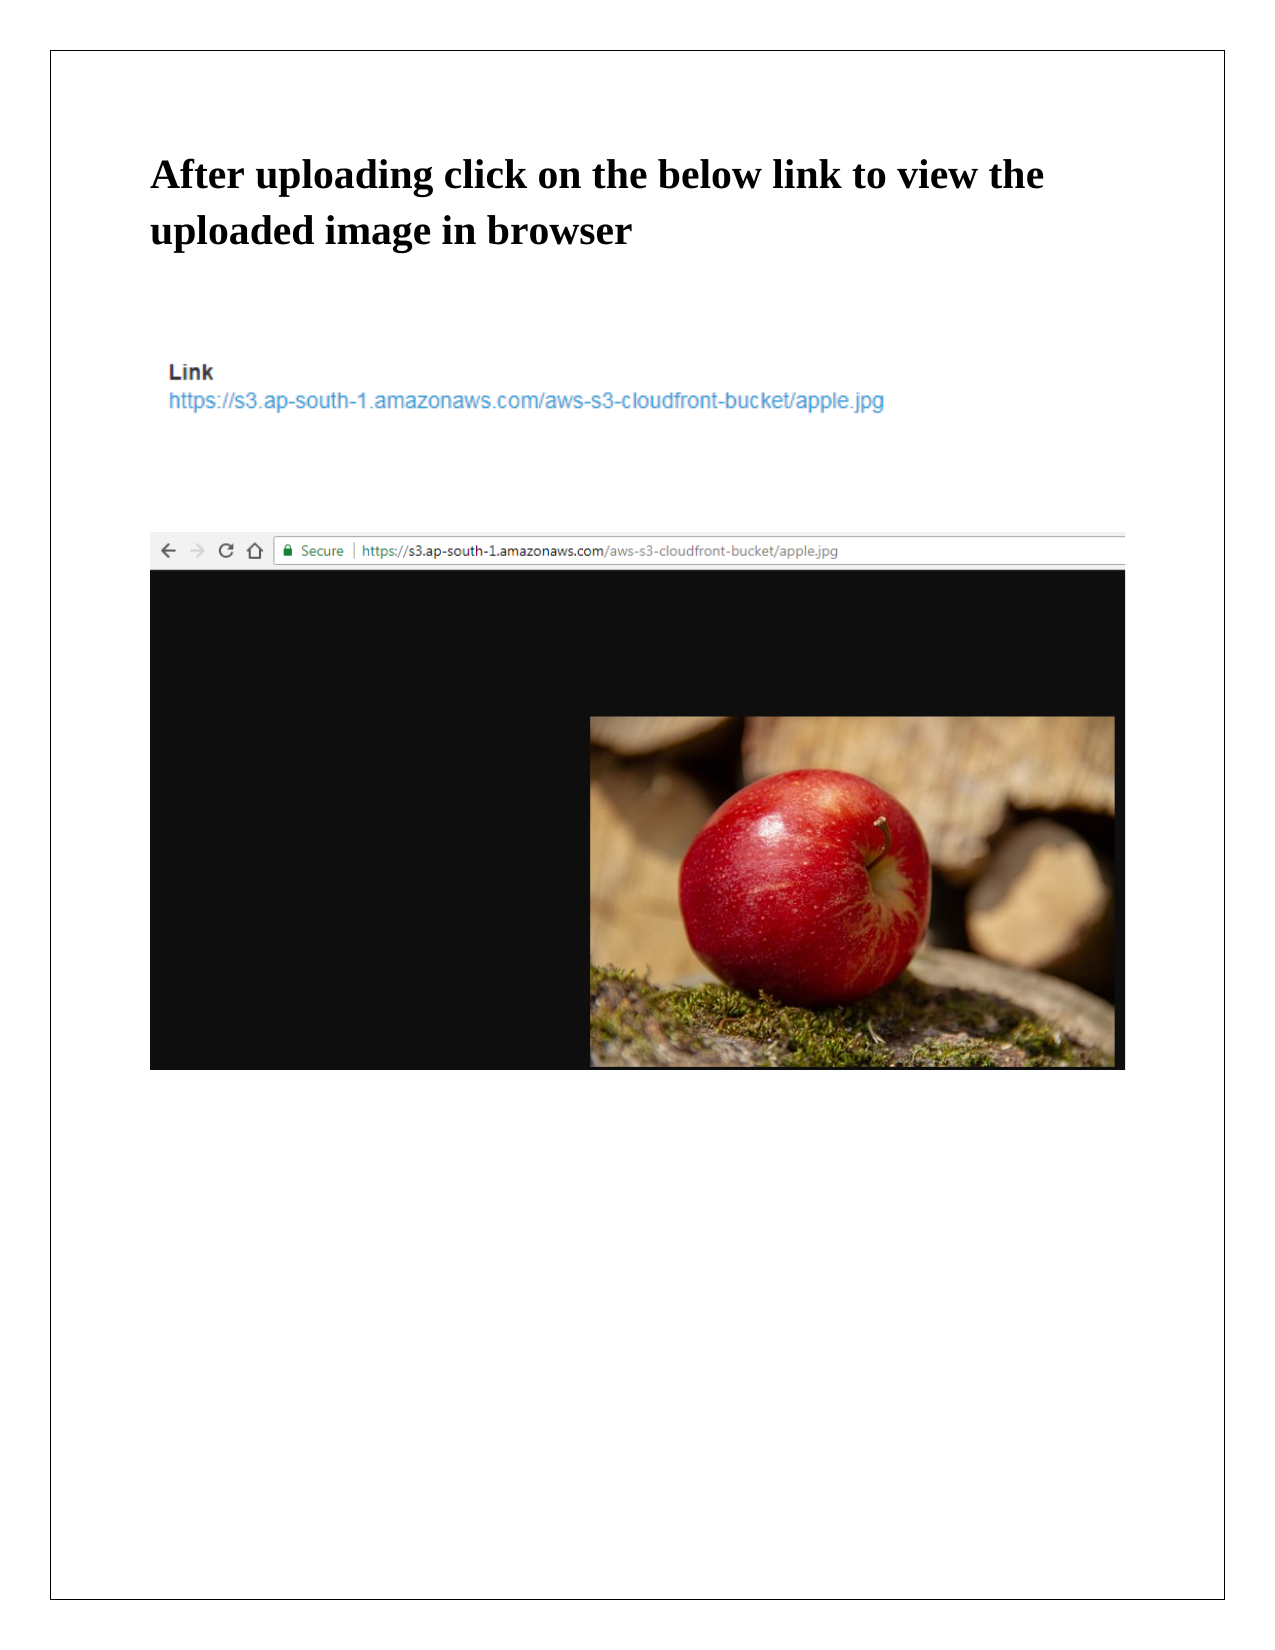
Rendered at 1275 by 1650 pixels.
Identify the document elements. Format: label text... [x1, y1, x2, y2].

picture [150, 334, 957, 454]
picture [150, 532, 1125, 1070]
text After uploading click on the below link to view the uploaded image in browser [150, 150, 1125, 253]
